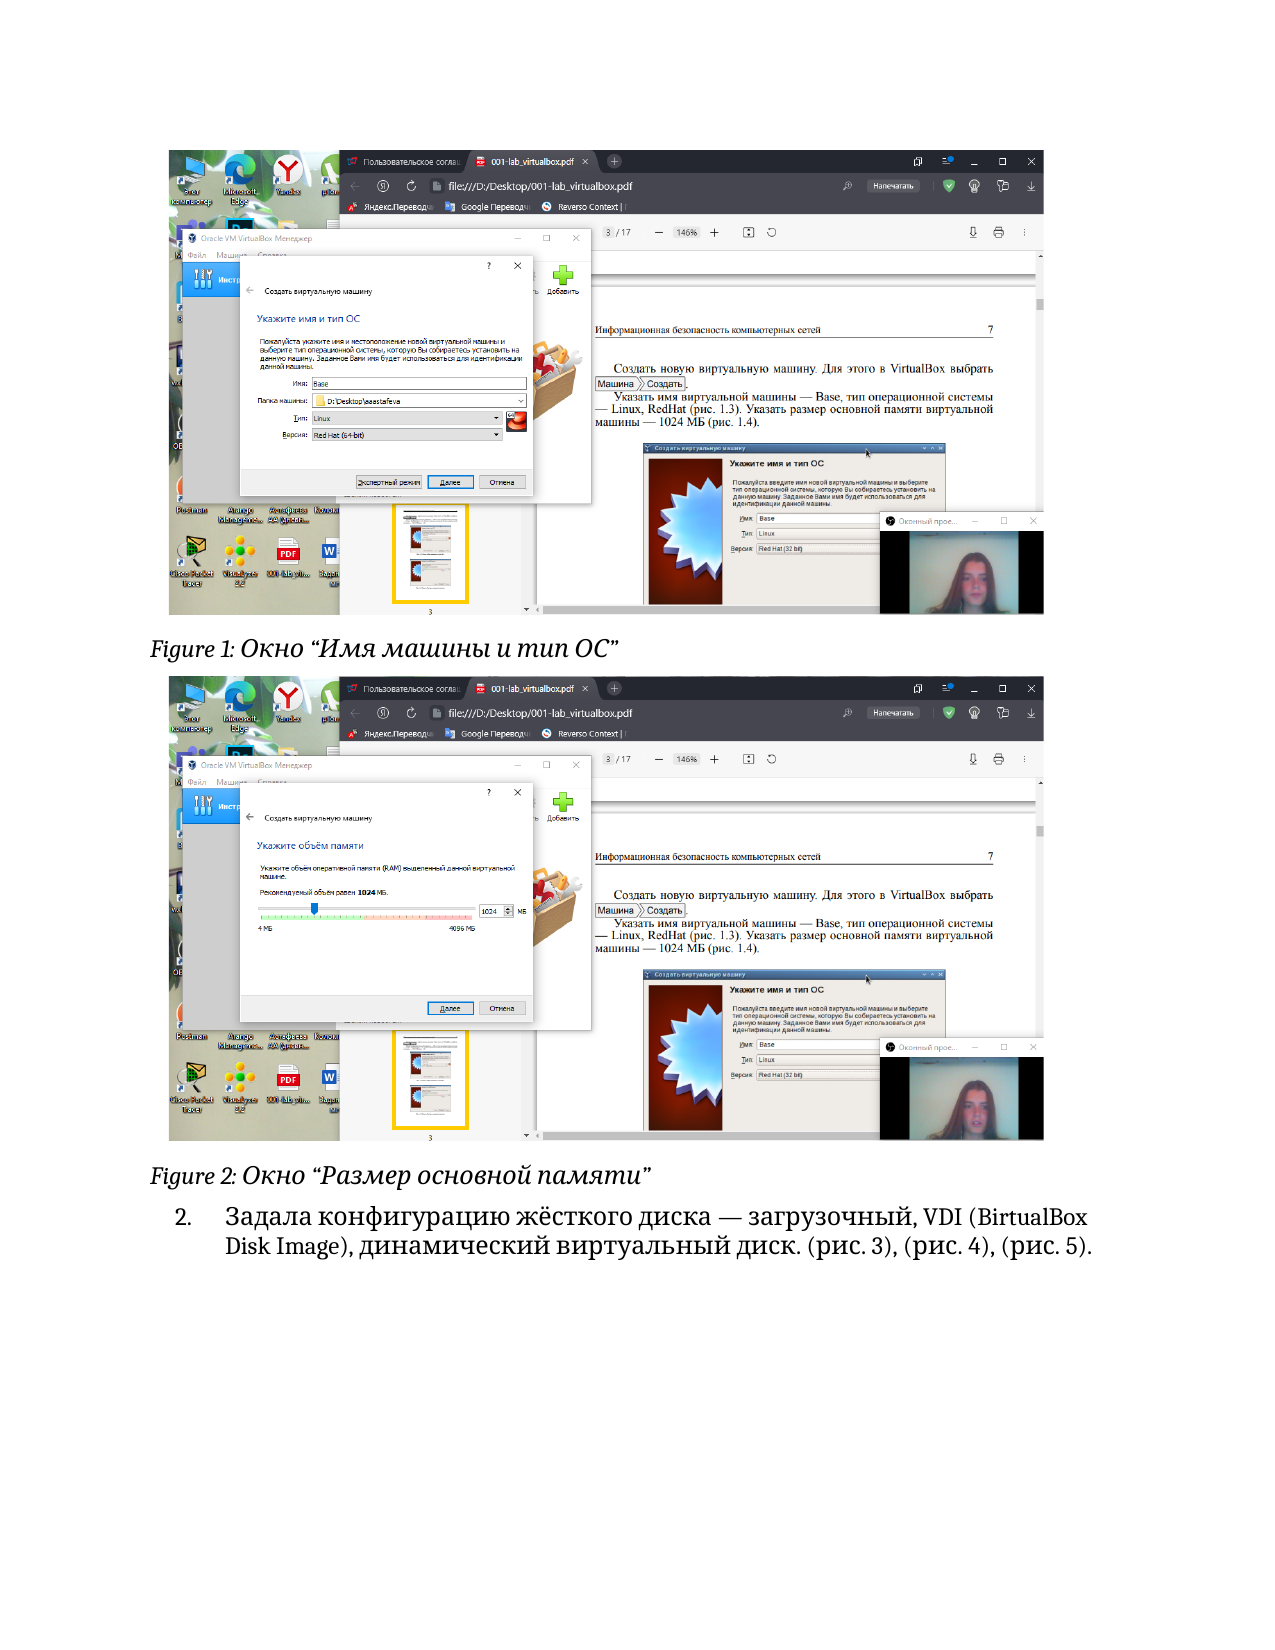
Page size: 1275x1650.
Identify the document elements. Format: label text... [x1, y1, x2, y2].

picture [168, 676, 1044, 1141]
list Задала конфигурацию жёсткого диска — загрузочный, VDI (BirtualBox Disk Image), динамический виртуальный диск. (рис. 3), (рис. 4), (рис. 5). [175, 1203, 1125, 1260]
picture [168, 150, 1044, 615]
text Figure 2: Окно “Размер основной памяти” [150, 1162, 1125, 1190]
text Figure 1: Окно “Имя машины и тип ОС” [150, 635, 1125, 664]
